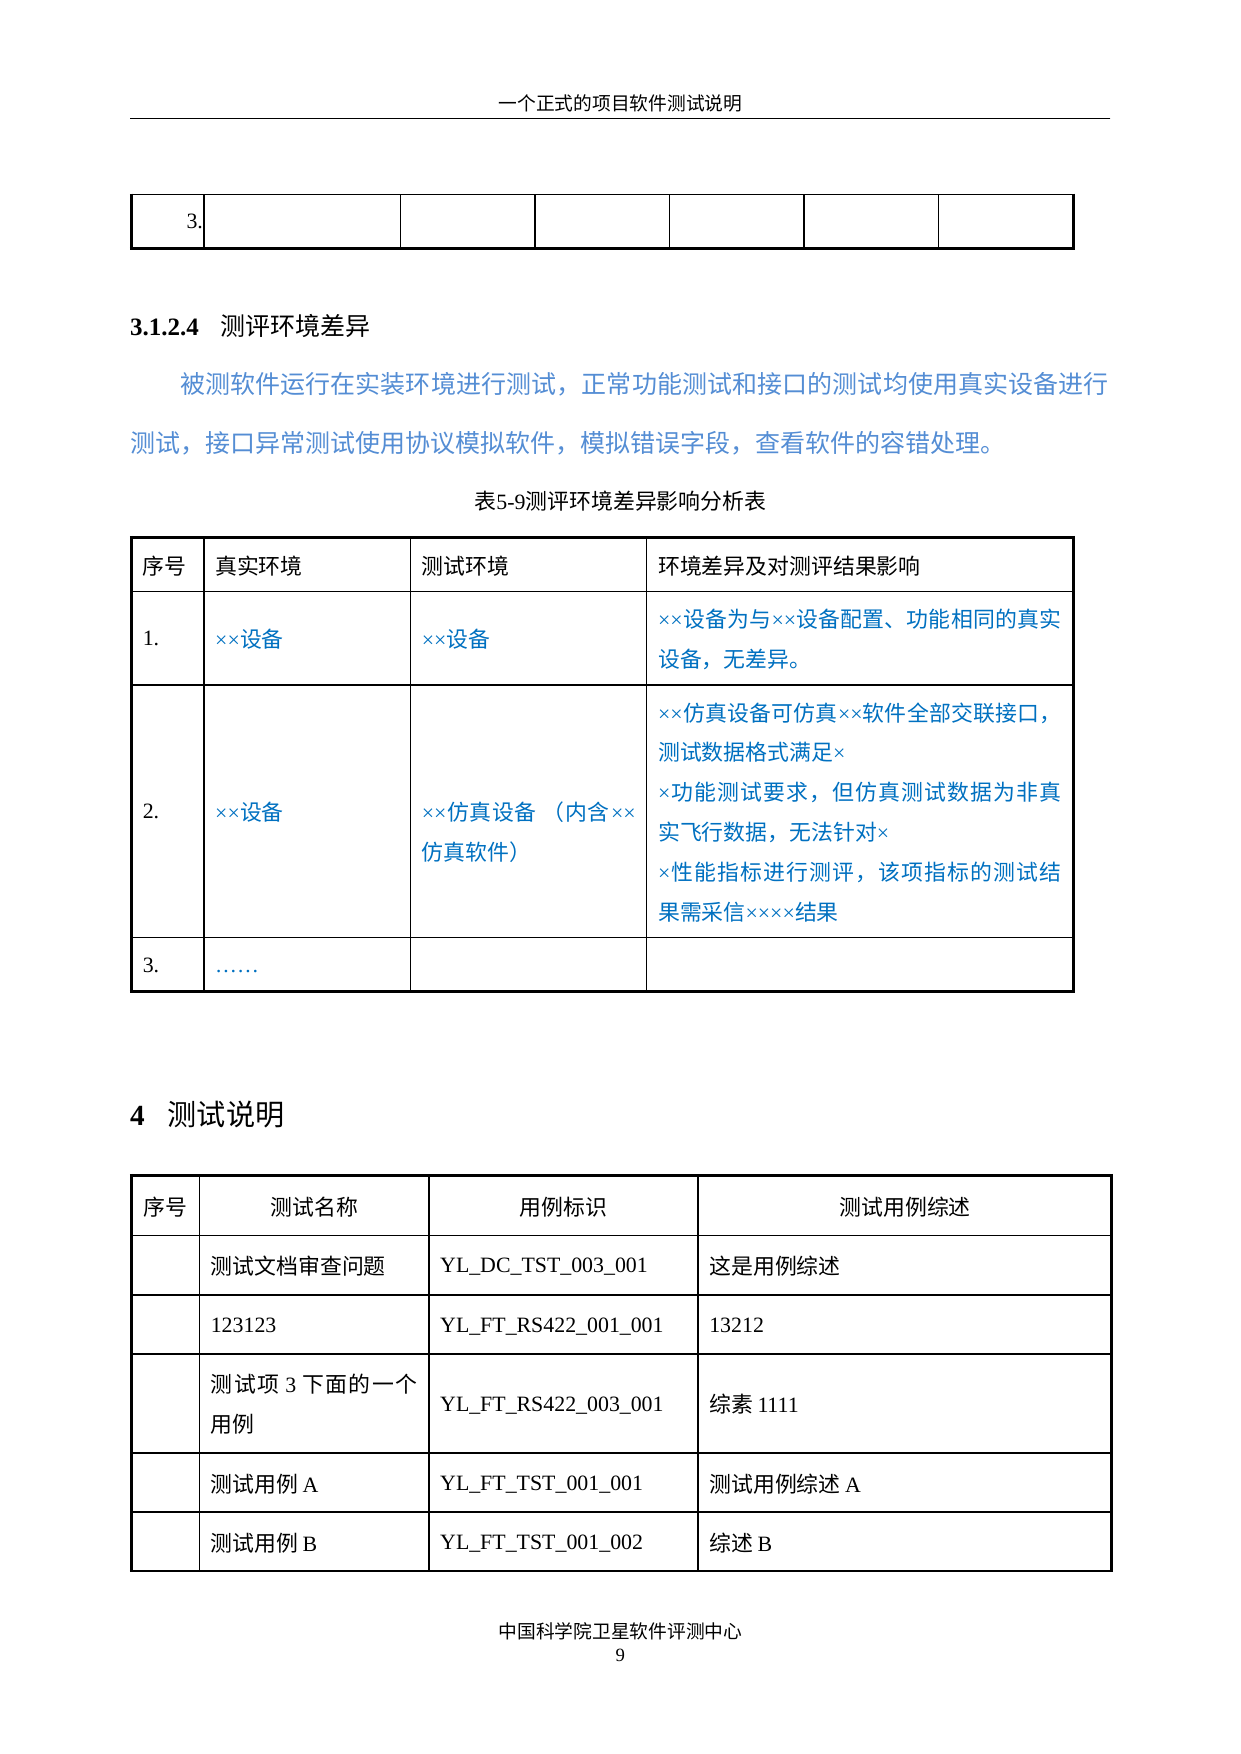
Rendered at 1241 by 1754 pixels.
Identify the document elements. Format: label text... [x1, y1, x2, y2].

subtitle 测试说明 [130, 1073, 1110, 1153]
